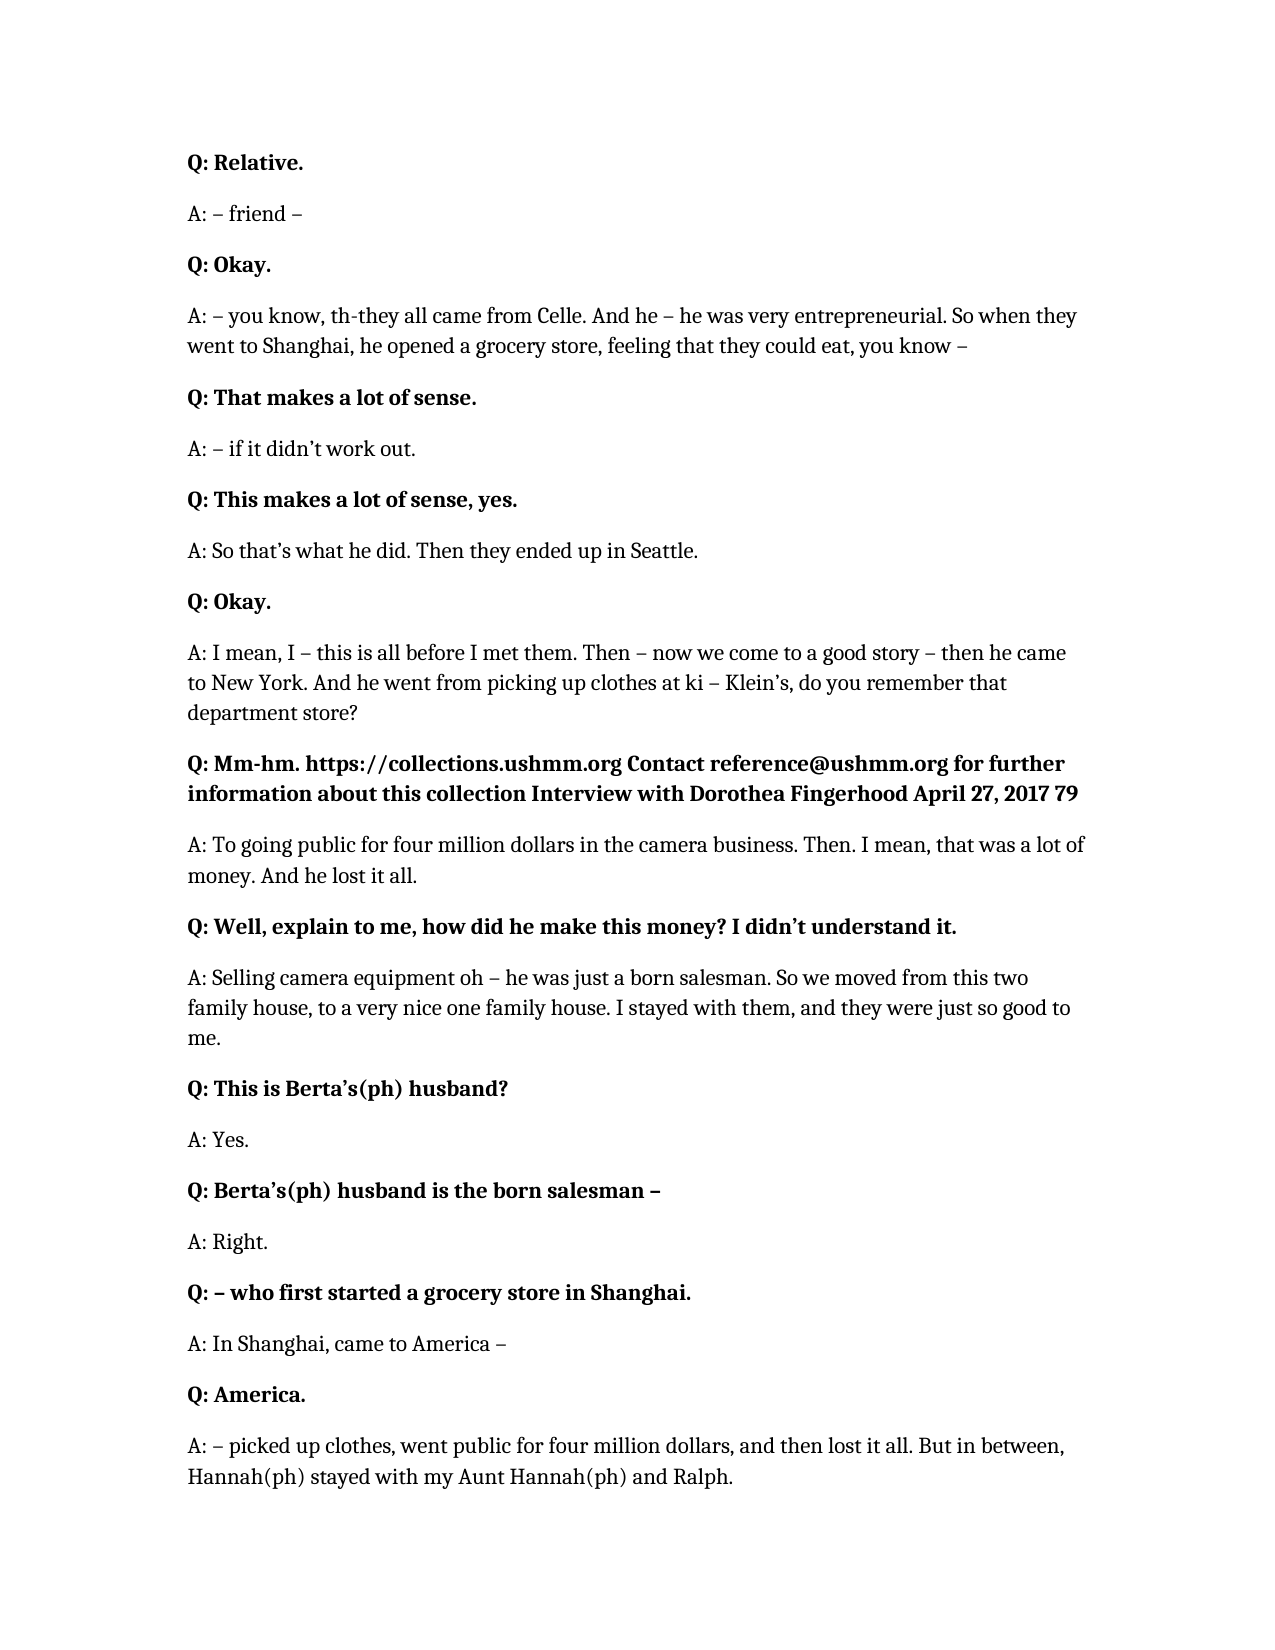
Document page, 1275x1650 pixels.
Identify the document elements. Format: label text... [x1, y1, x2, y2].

text A: Selling camera equipment oh – he was just a born salesman. So we moved from this two family house, to a very nice one family house. I stayed with them, and they were just so good to me. [187, 964, 1087, 1051]
text Q: This is Berta’s(ph) husband? [187, 1076, 1087, 1102]
text A: – friend – [187, 201, 1087, 227]
text Q: Okay. [187, 252, 1087, 278]
text Q: This makes a lot of sense, yes. [187, 486, 1087, 513]
text A: – if it didn’t work out. [187, 435, 1087, 462]
text A: – picked up clothes, went public for four million dollars, and then lost it all. But in between, Hannah(ph) stayed with my Aunt Hannah(ph) and Ralph. [187, 1433, 1087, 1490]
text A: Yes. [187, 1127, 1087, 1153]
text Q: Well, explain to me, how did he make this money? I didn’t understand it. [187, 913, 1087, 940]
text A: – you know, th-they all came from Celle. And he – he was very entrepreneurial. So when they went to Shanghai, he opened a grocery store, feeling that they could eat, you know – [187, 303, 1087, 360]
text Q: Berta’s(ph) husband is the born salesman – [187, 1178, 1087, 1204]
text A: I mean, I – this is all before I met them. Then – now we come to a good story – then he came to New York. And he went from picking up clothes at ki – Klein’s, do you remember that department store? [187, 639, 1087, 726]
text A: Right. [187, 1229, 1087, 1256]
text Q: – who first started a grocery store in Shanghai. [187, 1280, 1087, 1307]
text Q: Relative. [187, 150, 1087, 176]
text Q: Mm-hm. https://collections.ushmm.org Contact reference@ushmm.org for further information about this collection Interview with Dorothea Fingerhood April 27, 2017 79 [187, 751, 1087, 808]
text Q: America. [187, 1382, 1087, 1409]
text A: In Shanghai, came to America – [187, 1331, 1087, 1358]
text Q: That makes a lot of sense. [187, 384, 1087, 411]
text A: To going public for four million dollars in the camera business. Then. I mean, that was a lot of money. And he lost it all. [187, 832, 1087, 889]
text A: So that’s what he did. Then they ended up in Seattle. [187, 537, 1087, 564]
text Q: Okay. [187, 588, 1087, 615]
